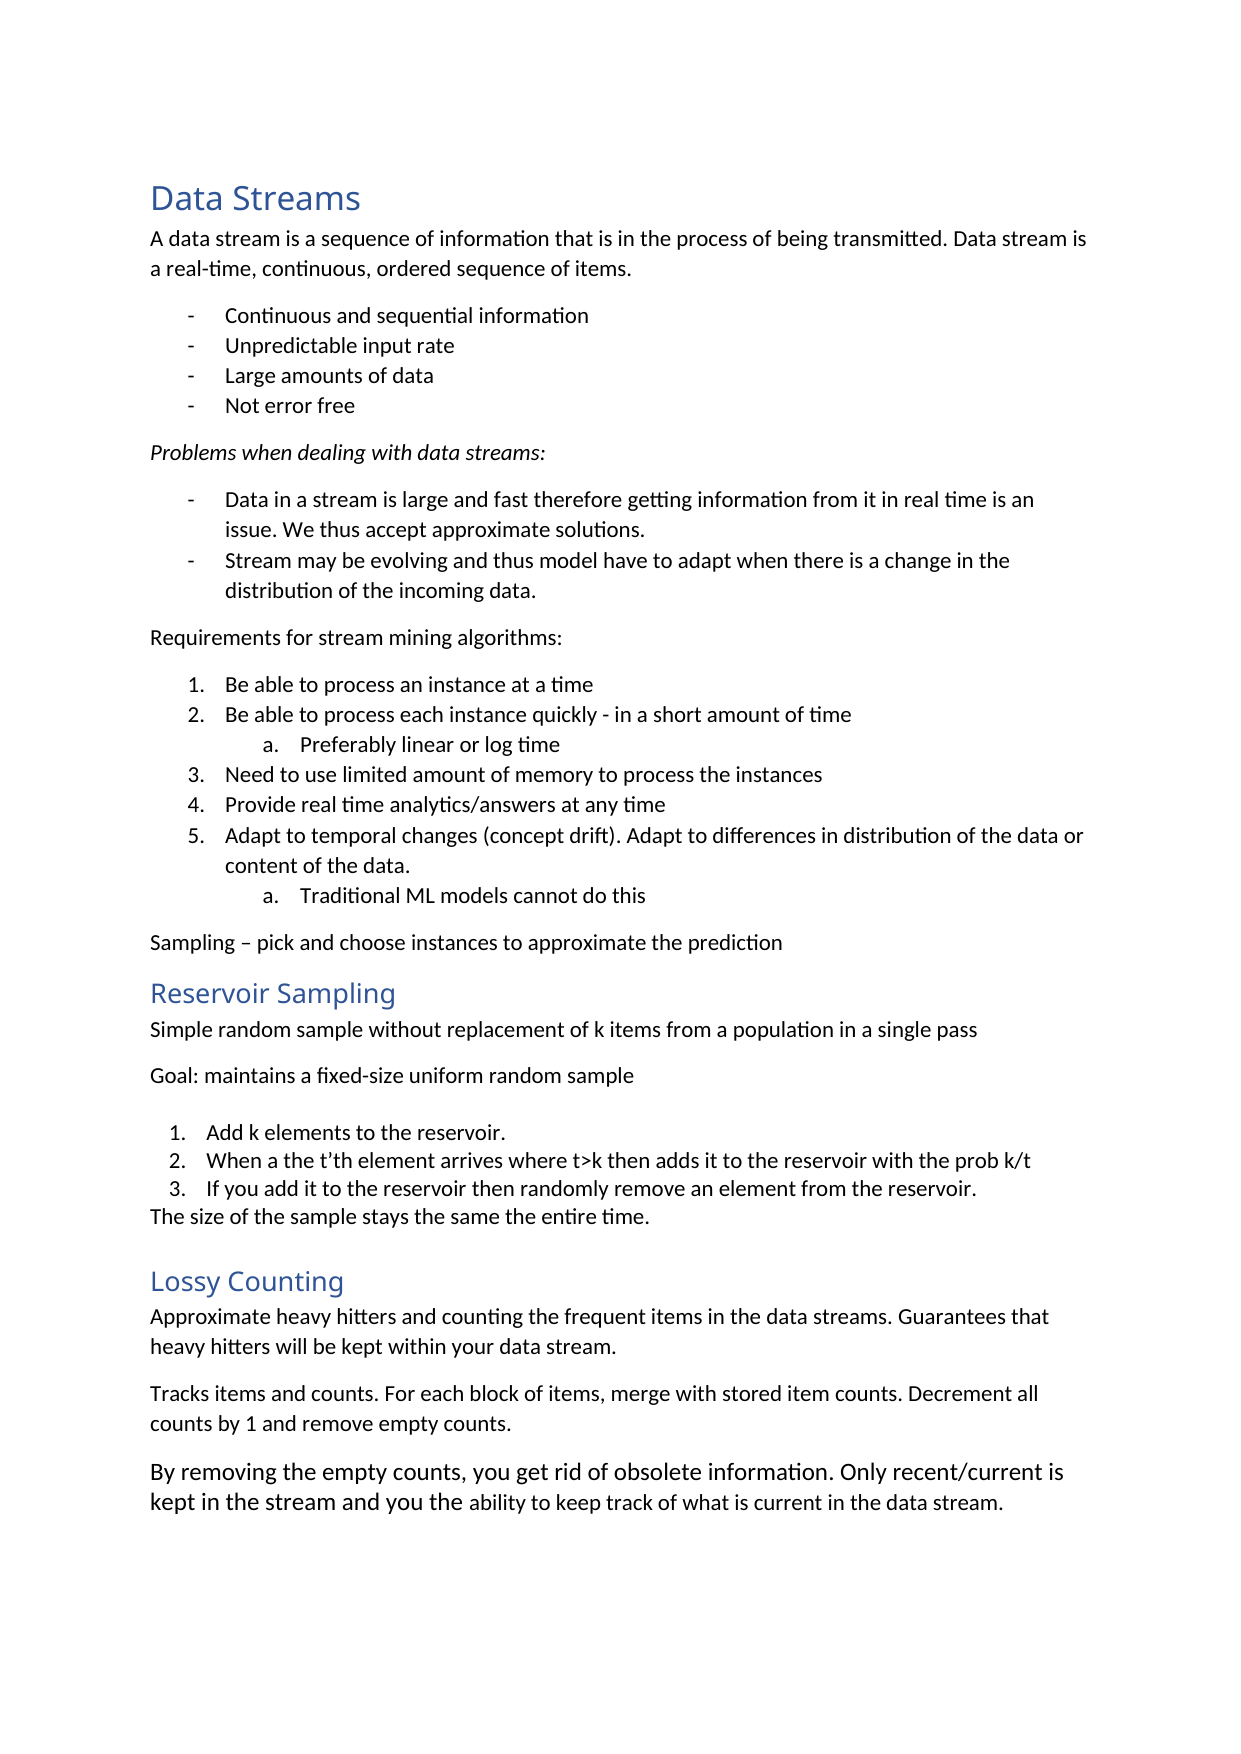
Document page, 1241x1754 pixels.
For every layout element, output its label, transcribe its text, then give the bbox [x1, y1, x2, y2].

text Simple random sample without replacement of k items from a population in a single pass [150, 1015, 1090, 1043]
list Continuous and sequential information [187, 301, 1090, 329]
text Tracks items and counts. For each block of items, merge with stored item counts. Decrement all counts by 1 and remove empty counts. [150, 1379, 1090, 1437]
text Requirements for stream mining algorithms: [150, 623, 1090, 651]
text Sampling – pick and choose instances to approximate the prediction [150, 928, 1090, 956]
text A data stream is a sequence of information that is in the process of being transmitted. Data stream is a real-time, continuous, ordered sequence of items. [150, 224, 1090, 282]
list Traditional ML models cannot do this [262, 881, 1090, 909]
subtitle Data Streams [150, 175, 1090, 220]
list Provide real time analytics/answers at any time [187, 791, 1090, 819]
list Unpredictable input rate [187, 331, 1090, 359]
text Approximate heavy hitters and counting the frequent items in the data streams. Guarantees that heavy hitters will be kept within your data stream. [150, 1302, 1090, 1360]
list Add k elements to the reservoir. [169, 1118, 1090, 1146]
list Preferably linear or log time [262, 730, 1090, 758]
list Data in a stream is large and fast therefore getting information from it in real time is an issue. We thus accept approximate solutions. [187, 485, 1090, 544]
list Stream may be evolving and thus model have to adapt when there is a change in the distribution of the incoming data. [187, 546, 1090, 604]
subtitle Reservoir Sampling [150, 975, 1090, 1012]
subtitle Lossy Counting [150, 1262, 1090, 1299]
list Adapt to temporal changes (concept drift). Adapt to differences in distribution of the data or content of the data. [187, 821, 1090, 879]
list Not error free [187, 392, 1090, 420]
list Be able to process an instance at a time [187, 670, 1090, 698]
list If you add it to the reservoir then randomly remove an element from the reservoir. [169, 1174, 1090, 1202]
list Be able to process each instance quickly - in a short amount of time [187, 700, 1090, 728]
list When a the t’th element arrives where t>k then adds it to the reservoir with the prob k/t [169, 1146, 1090, 1174]
text The size of the sample stays the same the entire time. [150, 1202, 1090, 1230]
text By removing the empty counts, you get rid of obsolete information. Only recent/current is kept in the stream and you the ability to keep track of what is current in the data stream. [150, 1456, 1090, 1517]
text Goal: maintains a fixed-size uniform random sample [150, 1062, 1090, 1090]
list Need to use limited amount of memory to process the instances [187, 760, 1090, 788]
text Problems when dealing with data streams: [150, 438, 1090, 467]
list Large amounts of data [187, 361, 1090, 389]
